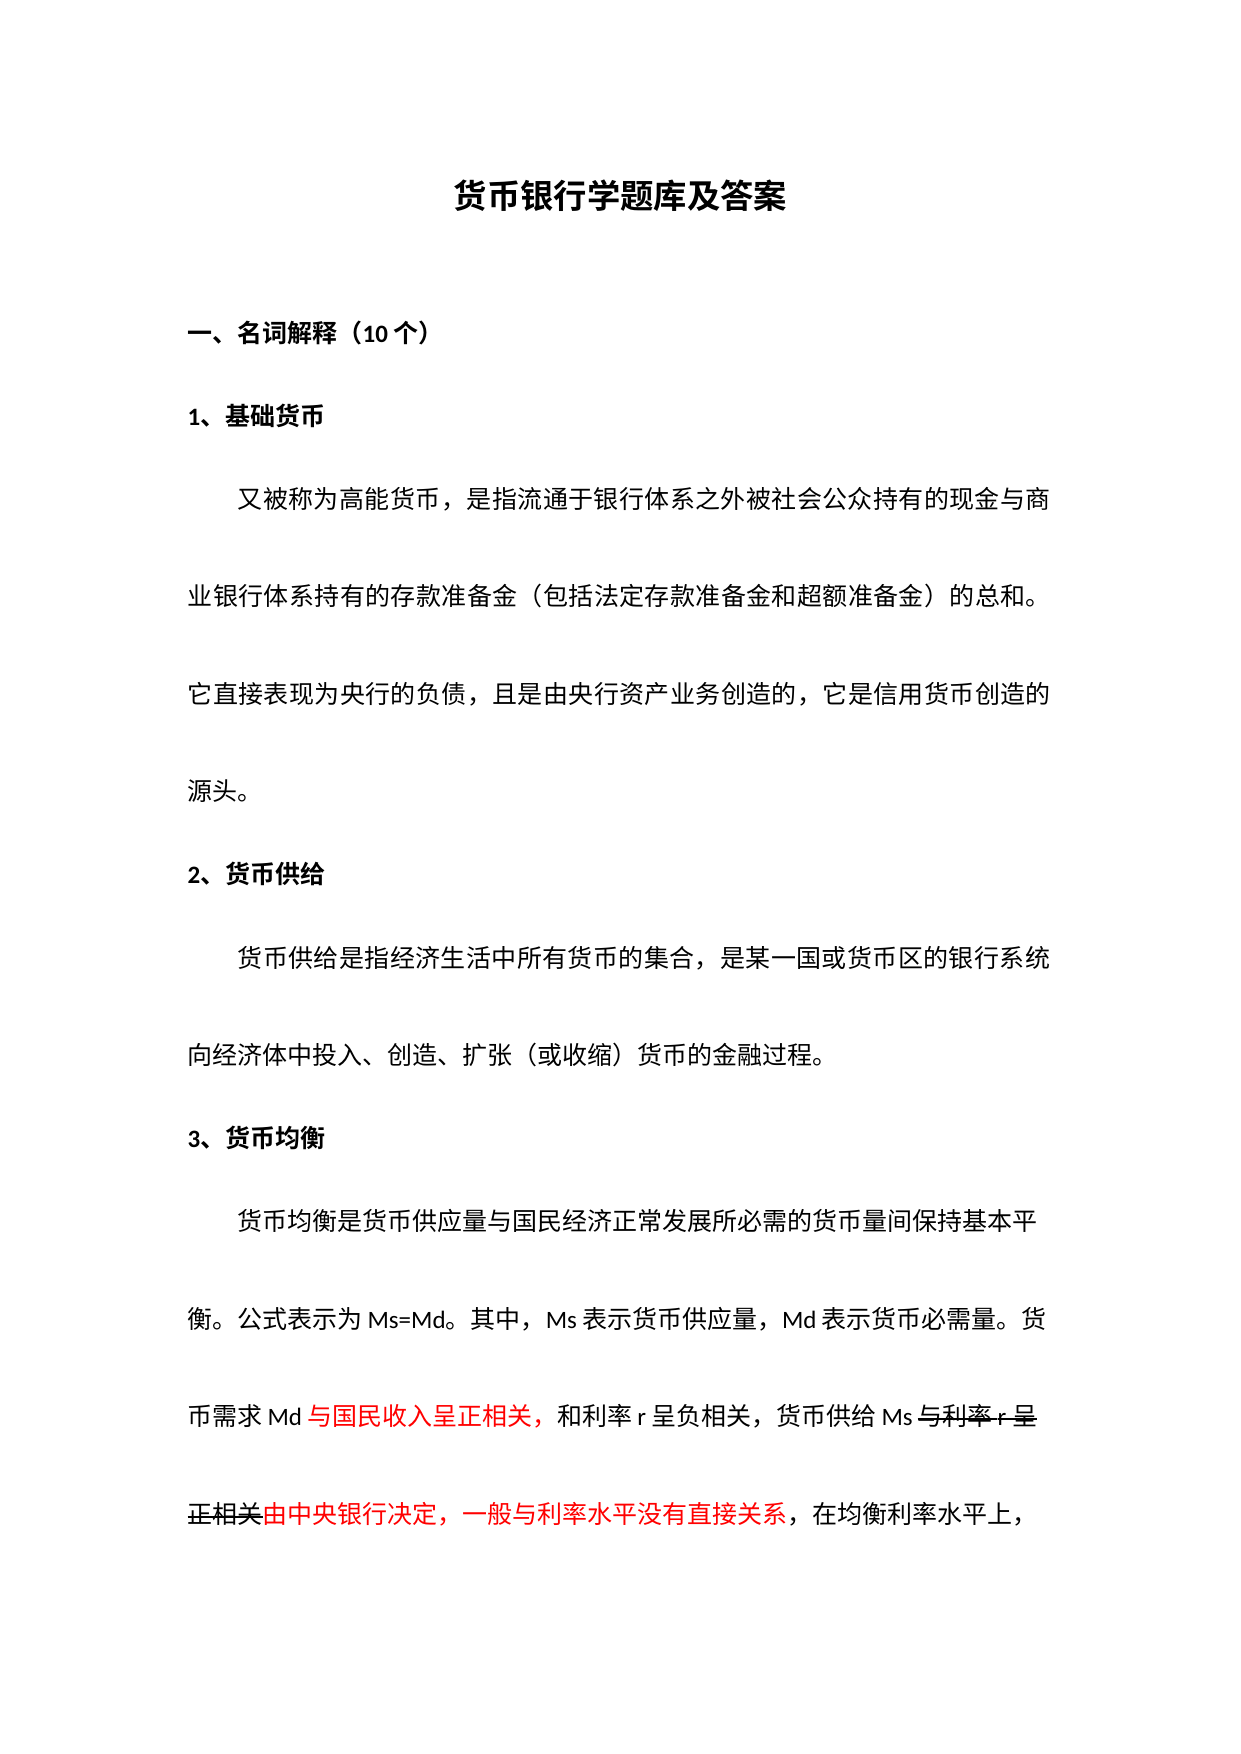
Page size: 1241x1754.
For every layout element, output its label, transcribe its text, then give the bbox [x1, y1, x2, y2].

text 又被称为高能货币，是指流通于银行体系之外被社会公众持有的现金与商业银行体系持有的存款准备金（包括法定存款准备金和超额准备金）的总和。它直接表现为央行的负债，且是由央行资产业务创造的，它是信用货币创造的源头。 [187, 465, 1053, 822]
text 3、货币均衡 [187, 1104, 1053, 1169]
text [187, 1187, 1053, 1545]
list 名词解释（10个） [187, 299, 1053, 364]
list 基础货币 [187, 382, 1053, 447]
list 货币供给 [187, 841, 1053, 906]
list 货币供给是指经济生活中所有货币的集合，是某一国或货币区的银行系统向经济体中投入、创造、扩张（或收缩）货币的金融过程。 [187, 924, 1053, 1086]
text 货币银行学题库及答案 [187, 162, 1053, 227]
